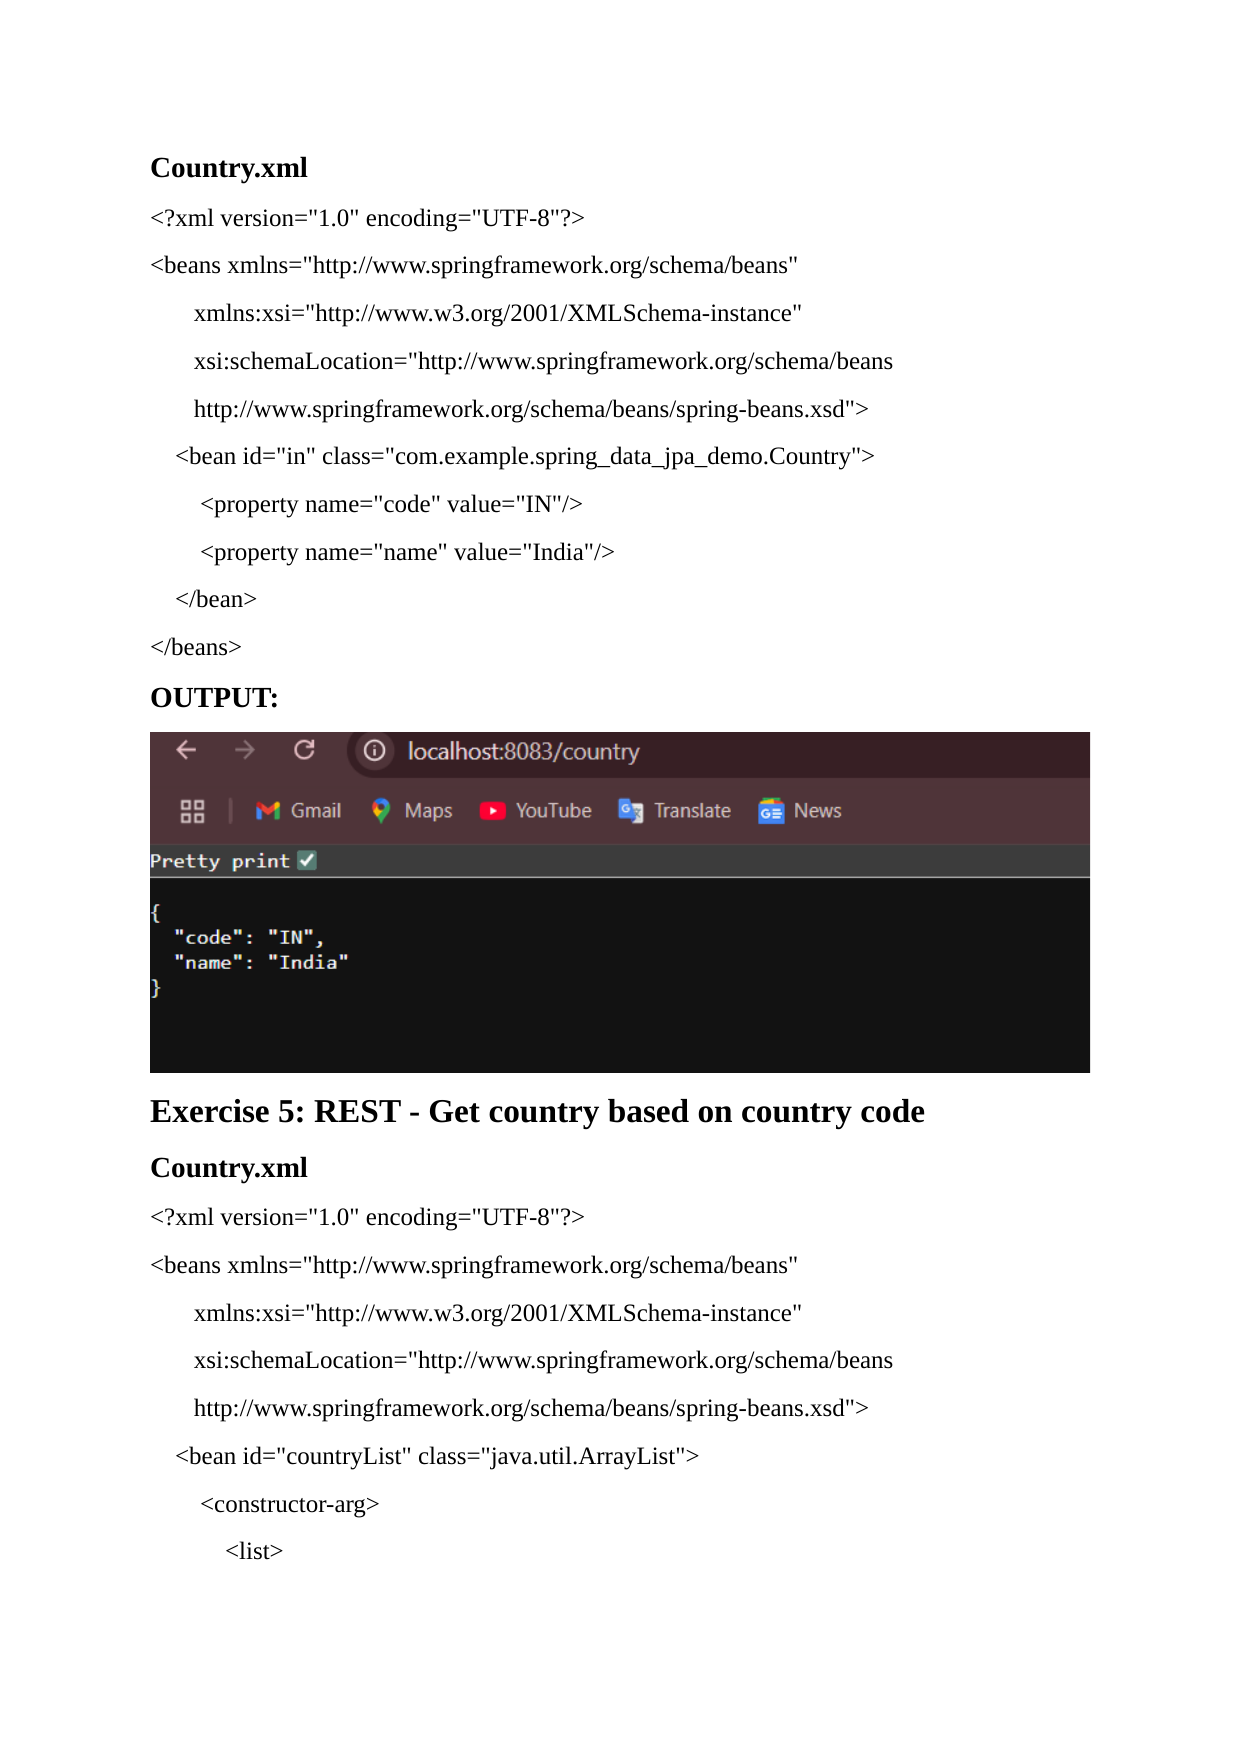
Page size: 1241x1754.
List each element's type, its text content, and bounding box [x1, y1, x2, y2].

text </beans> [150, 632, 1090, 661]
text <list> [150, 1536, 1090, 1565]
text Exercise 5: REST - Get country based on country code [150, 1092, 1090, 1130]
text xmlns:xsi="http://www.w3.org/2001/XMLSchema-instance" [150, 298, 1090, 327]
text <?xml version="1.0" encoding="UTF-8"?> [150, 1202, 1090, 1231]
text <property name="name" value="India"/> [150, 537, 1090, 566]
text <beans xmlns="http://www.springframework.org/schema/beans" [150, 1250, 1090, 1279]
text xmlns:xsi="http://www.w3.org/2001/XMLSchema-instance" [150, 1298, 1090, 1327]
text <beans xmlns="http://www.springframework.org/schema/beans" [150, 251, 1090, 279]
text <bean id="in" class="com.example.spring_data_jpa_demo.Country"> [150, 441, 1090, 470]
text </bean> [150, 584, 1090, 613]
text <?xml version="1.0" encoding="UTF-8"?> [150, 203, 1090, 232]
text OUTPUT: [150, 680, 1090, 713]
text Country.xml [150, 1150, 1090, 1183]
text <bean id="countryList" class="java.util.ArrayList"> [150, 1441, 1090, 1470]
picture [150, 732, 1091, 1073]
text xsi:schemaLocation="http://www.springframework.org/schema/beans [150, 346, 1090, 375]
text http://www.springframework.org/schema/beans/spring-beans.xsd"> [150, 1393, 1090, 1422]
text Country.xml [150, 150, 1090, 183]
text xsi:schemaLocation="http://www.springframework.org/schema/beans [150, 1346, 1090, 1374]
text http://www.springframework.org/schema/beans/spring-beans.xsd"> [150, 394, 1090, 422]
text <property name="code" value="IN"/> [150, 489, 1090, 518]
text <constructor-arg> [150, 1489, 1090, 1517]
